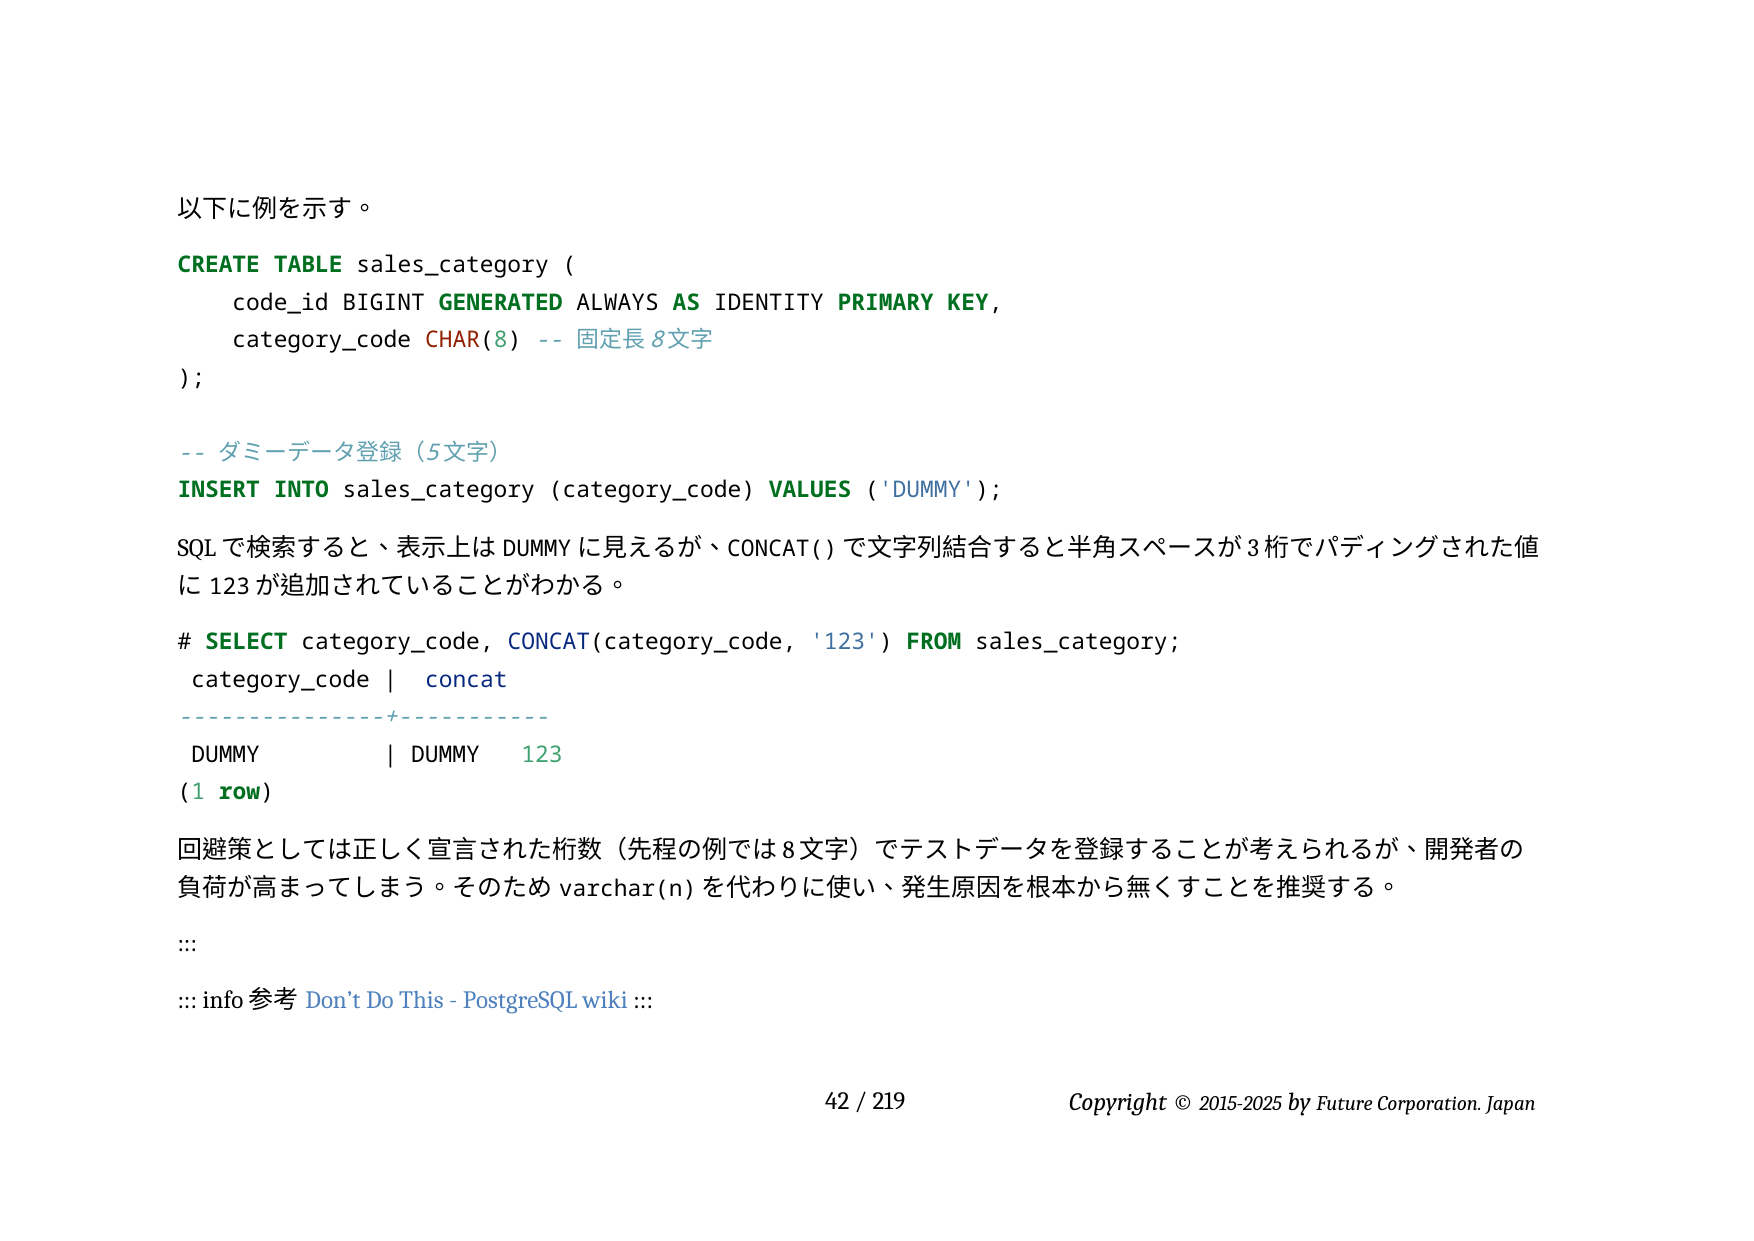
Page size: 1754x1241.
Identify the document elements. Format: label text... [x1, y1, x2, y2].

text ::: info 参考 Don’t Do This - PostgreSQL wiki ::: [177, 981, 1547, 1018]
text # SELECT category_code, CONCAT(category_code, '123') FROM sales_category; category_code | concat ---------------+----------- DUMMY | DUMMY 123 (1 row) [177, 622, 1547, 810]
text SQLで検索すると、表示上は DUMMY に見えるが、CONCAT() で文字列結合すると半角スペースが3桁でパディングされた値に 123 が追加されていることがわかる。 [177, 528, 1547, 603]
text CREATE TABLE sales_category ( code_id BIGINT GENERATED ALWAYS AS IDENTITY PRIMARY KEY, category_code CHAR(8) -- 固定長8文字 ); -- ダミーデータ登録（5文字） INSERT INTO sales_category (category_code) VALUES ('DUMMY'); [177, 245, 1547, 508]
text 以下に例を示す。 [177, 189, 1547, 226]
text ::: [177, 924, 1547, 962]
text 回避策としては正しく宣言された桁数（先程の例では8文字）でテストデータを登録することが考えられるが、開発者の負荷が高まってしまう。そのため varchar(n) を代わりに使い、発生原因を根本から無くすことを推奨する。 [177, 831, 1547, 906]
